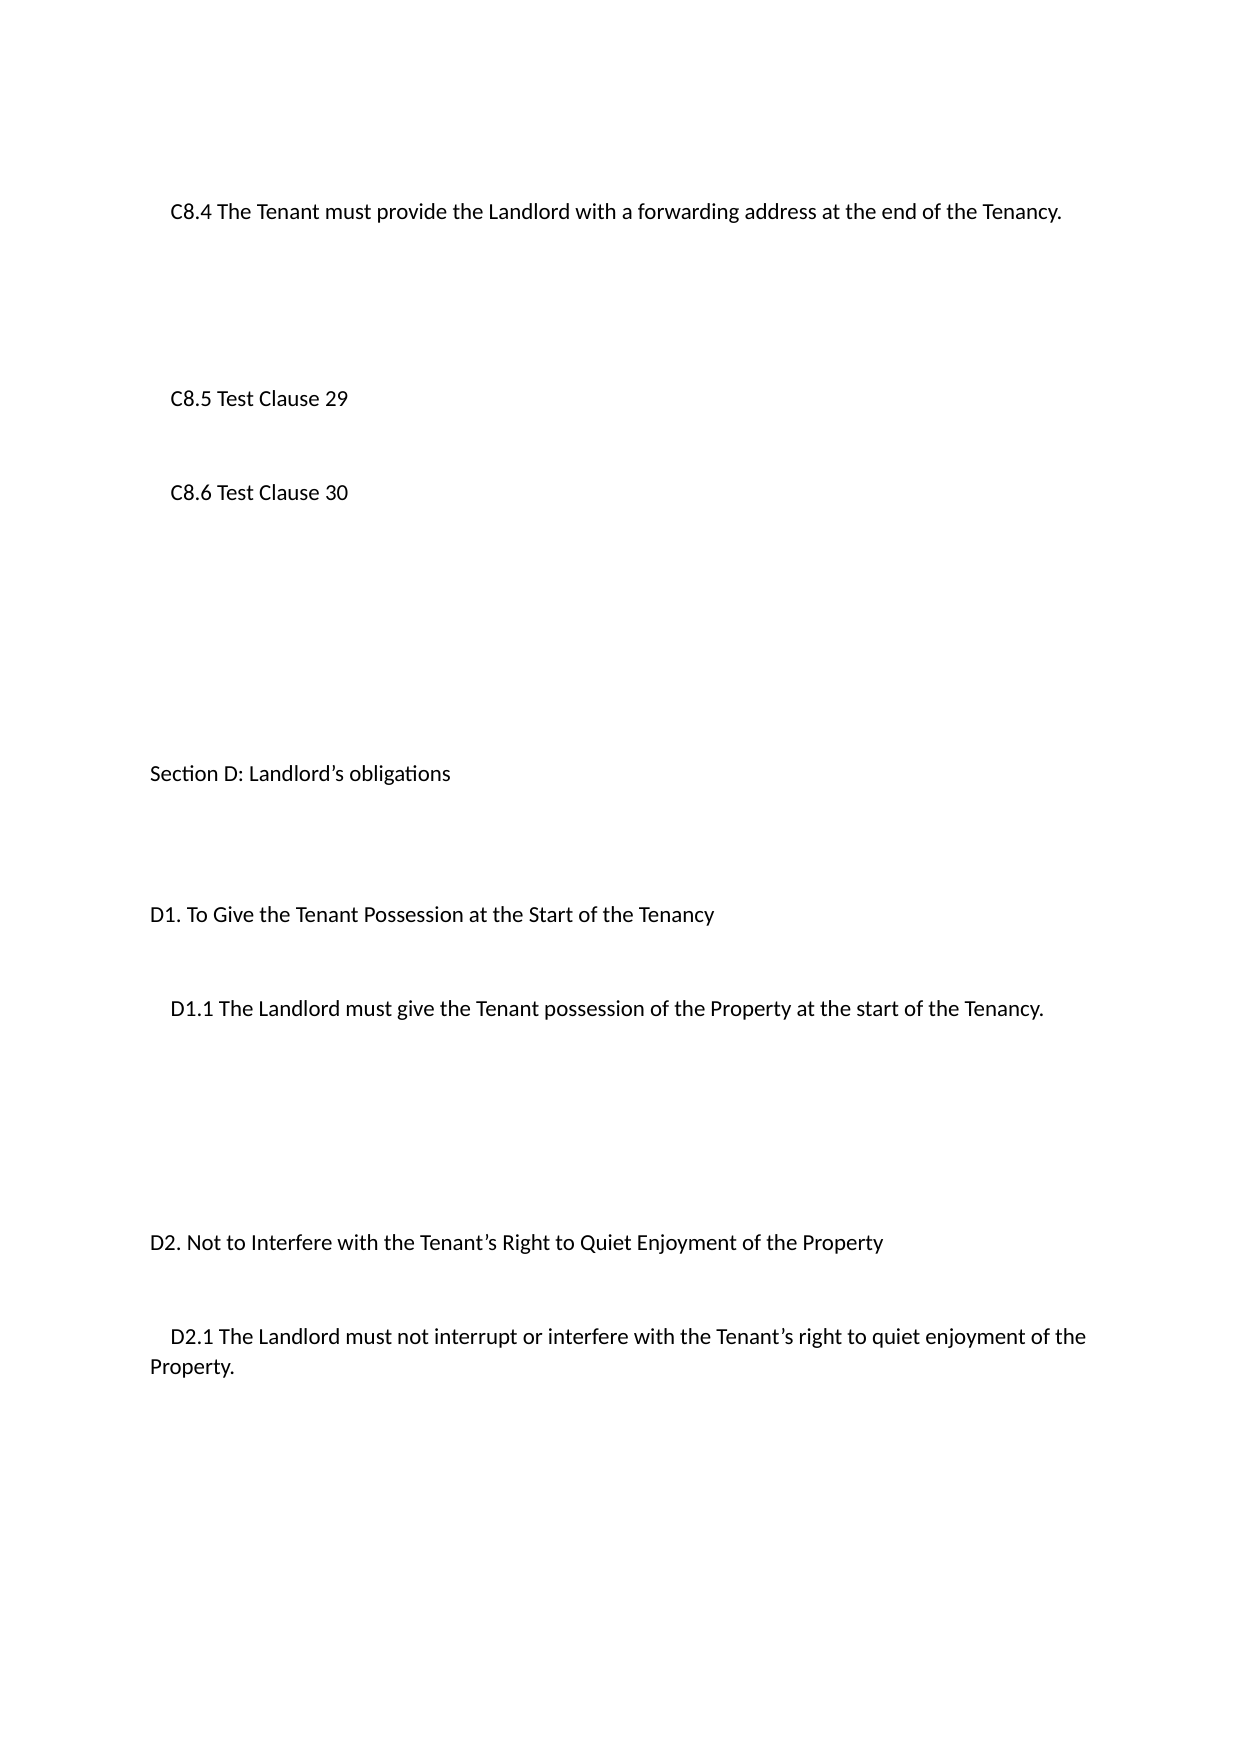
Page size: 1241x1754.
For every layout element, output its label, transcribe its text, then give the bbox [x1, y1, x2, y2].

text D2. Not to Interfere with the Tenant’s Right to Quiet Enjoyment of the Property [150, 1228, 1090, 1256]
text C8.6 Test Clause 30 [150, 478, 1090, 506]
text D1.1 The Landlord must give the Tenant possession of the Property at the start of the Tenancy. [150, 994, 1090, 1022]
text Section D: Landlord’s obligations [150, 759, 1090, 787]
text D1. To Give the Tenant Possession at the Start of the Tenancy [150, 900, 1090, 928]
text C8.4 The Tenant must provide the Landlord with a forwarding address at the end of the Tenancy. [150, 197, 1090, 225]
text D2.1 The Landlord must not interrupt or interfere with the Tenant’s right to quiet enjoyment of the Property. [150, 1322, 1090, 1380]
text C8.5 Test Clause 29 [150, 384, 1090, 412]
